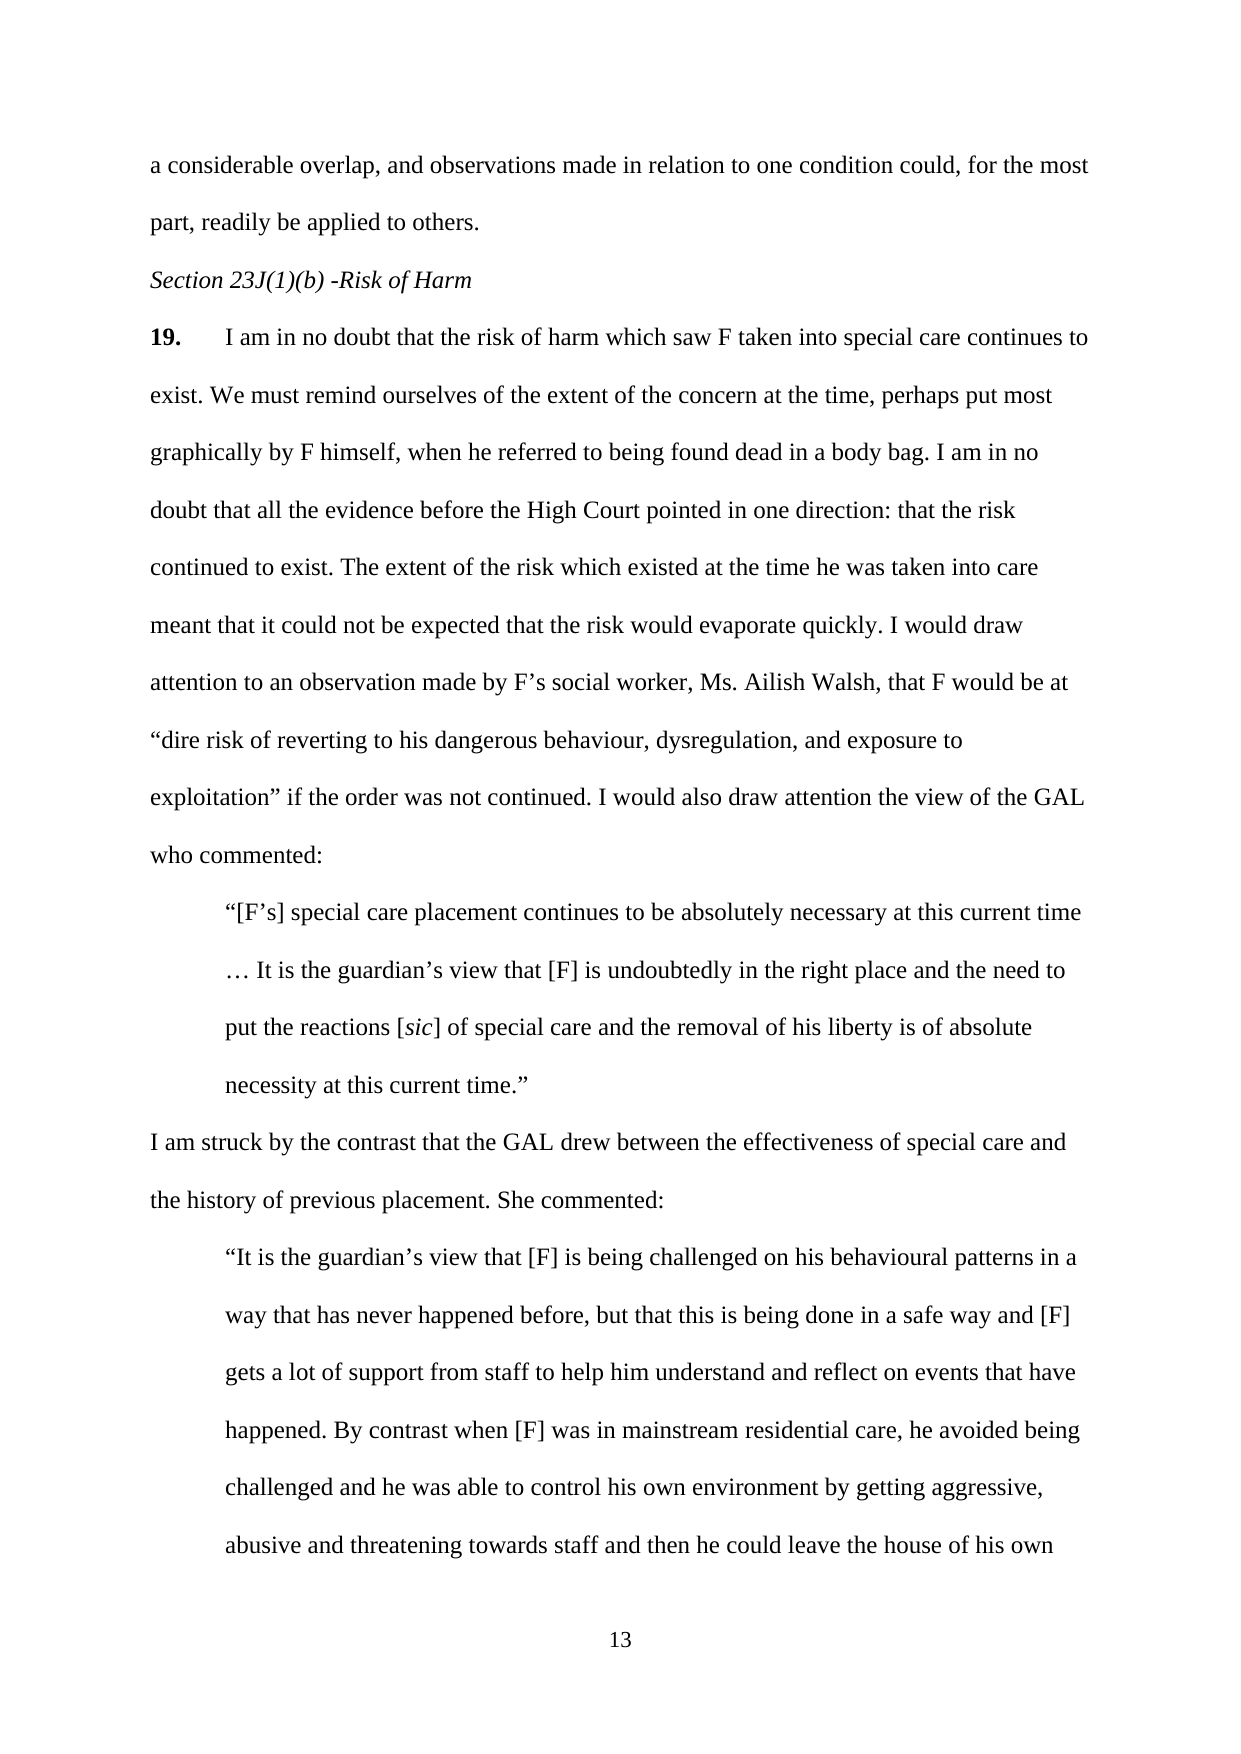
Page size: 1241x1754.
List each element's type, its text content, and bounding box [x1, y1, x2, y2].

list “[F’s] special care placement continues to be absolutely necessary at this current time … It is the guardian’s view that [F] is undoubtedly in the right place and the need to put the reactions [sic] of special care and the removal of his liberty is of absolute necessity at this current time.” [225, 897, 1090, 1099]
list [150, 150, 1090, 236]
list I am in no doubt that the risk of harm which saw F taken into special care continues to exist. We must remind ourselves of the extent of the concern at the time, perhaps put most graphically by F himself, when he referred to being found dead in a body bag. I am in no doubt that all the evidence before the High Court pointed in one direction: that the risk continued to exist. The extent of the risk which existed at the time he was taken into care meant that it could not be expected that the risk would evaporate quickly. I would draw attention to an observation made by F’s social worker, Ms. Ailish Walsh, that F would be at “dire risk of reverting to his dangerous behaviour, dysregulation, and exposure to exploitation” if the order was not continued. I would also draw attention the view of the GAL who commented: [150, 322, 1090, 869]
list I am struck by the contrast that the GAL drew between the effectiveness of special care and the history of previous placement. She commented: [150, 1127, 1090, 1214]
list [225, 1242, 1090, 1559]
list Section 23J(1)(b) -Risk of Harm [150, 265, 1090, 294]
